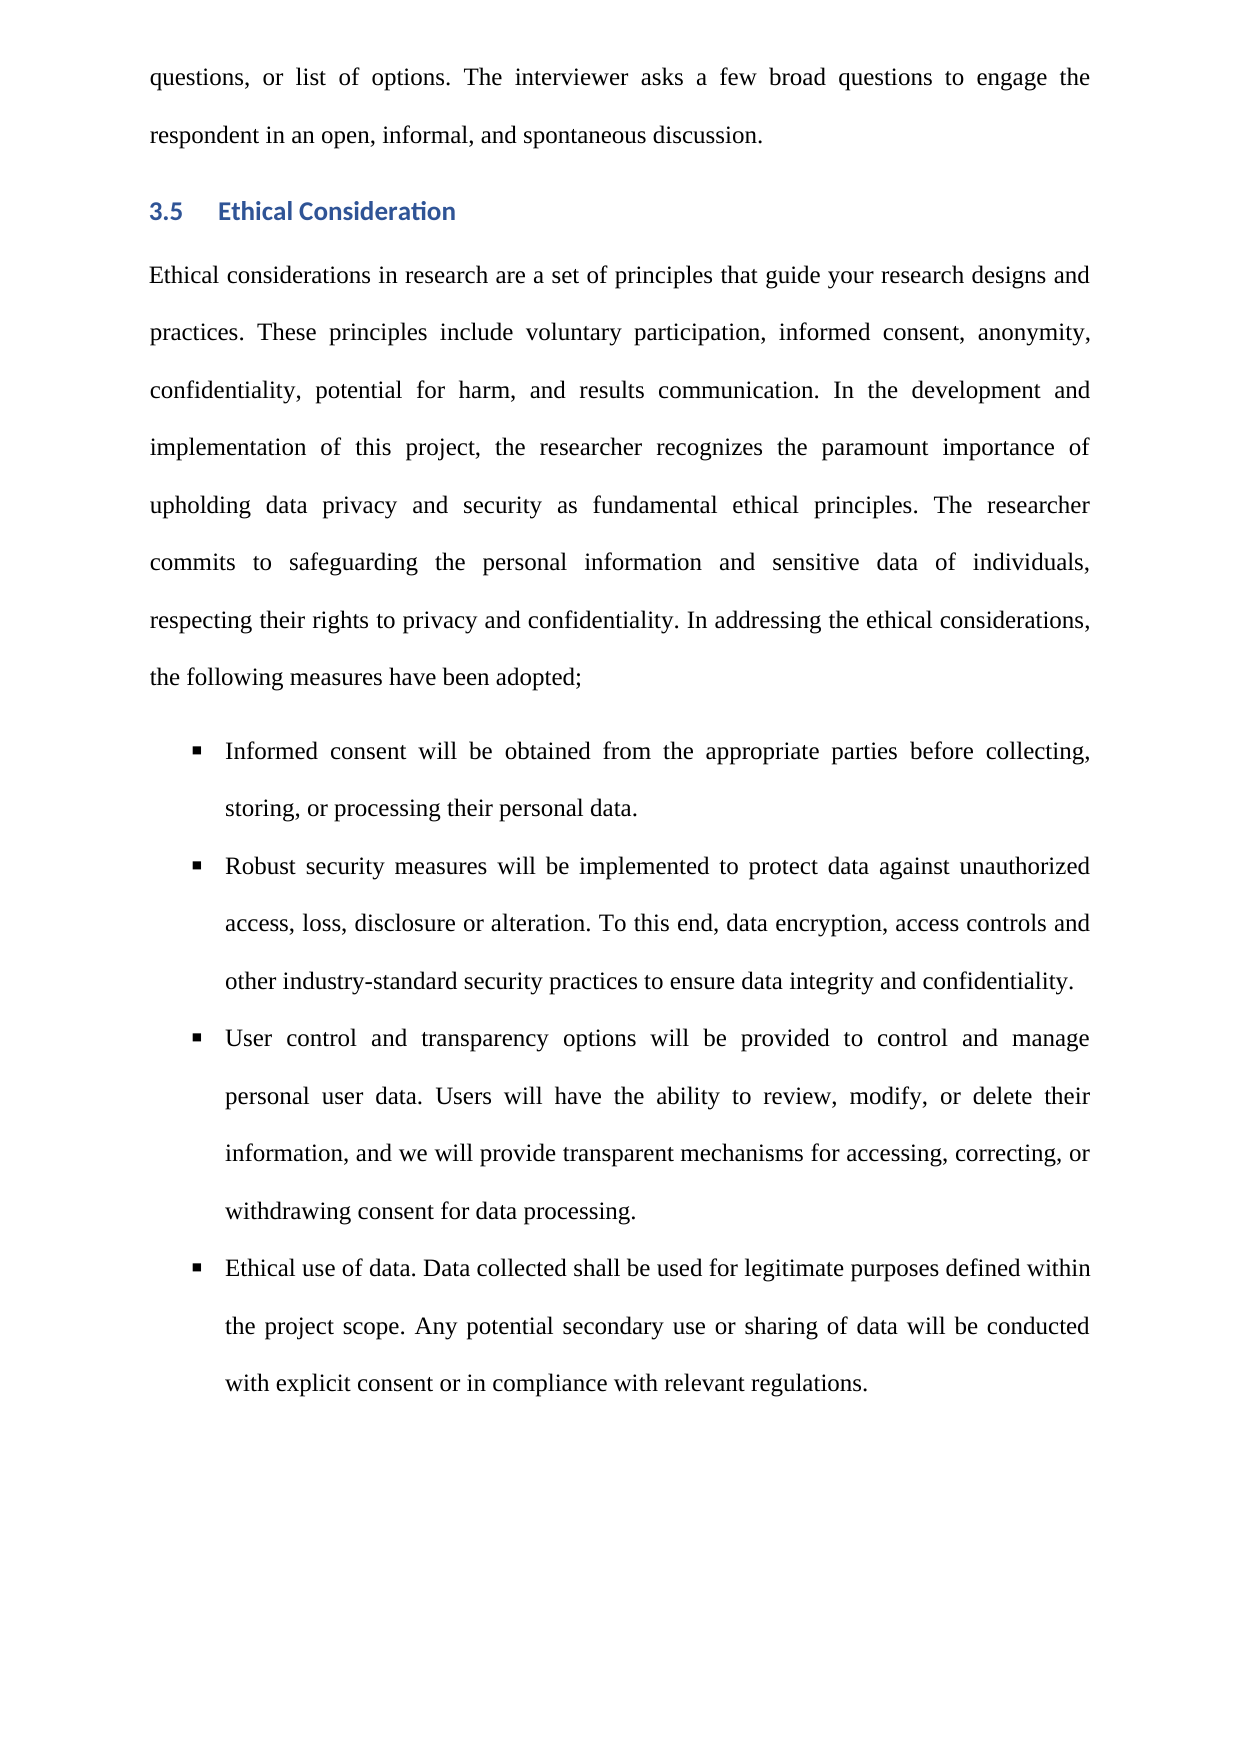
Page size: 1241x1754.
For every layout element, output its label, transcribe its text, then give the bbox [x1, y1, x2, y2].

list User control and transparency options will be provided to control and manage personal user data. Users will have the ability to review, modify, or delete their information, and we will provide transparent mechanisms for accessing, correcting, or withdrawing consent for data processing. [187, 1023, 1091, 1224]
subtitle 3.5 Ethical Consideration [148, 194, 1090, 227]
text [148, 62, 1091, 149]
list Robust security measures will be implemented to protect data against unauthorized access, loss, disclosure or alteration. To this end, data encryption, access controls and other industry-standard security practices to ensure data integrity and confidentiality. [187, 851, 1091, 994]
list Ethical use of data. Data collected shall be used for legitimate purposes defined within the project scope. Any potential secondary use or sharing of data will be conducted with explicit consent or in compliance with relevant regulations. [187, 1253, 1091, 1397]
text Ethical considerations in research are a set of principles that guide your research designs and practices. These principles include voluntary participation, informed consent, anonymity, confidentiality, potential for harm, and results communication. In the development and implementation of this project, the researcher recognizes the paramount importance of upholding data privacy and security as fundamental ethical principles. The researcher commits to safeguarding the personal information and sensitive data of individuals, respecting their rights to privacy and confidentiality. In addressing the ethical considerations, the following measures have been adopted; [148, 260, 1091, 691]
list Informed consent will be obtained from the appropriate parties before collecting, storing, or processing their personal data. [187, 736, 1091, 822]
